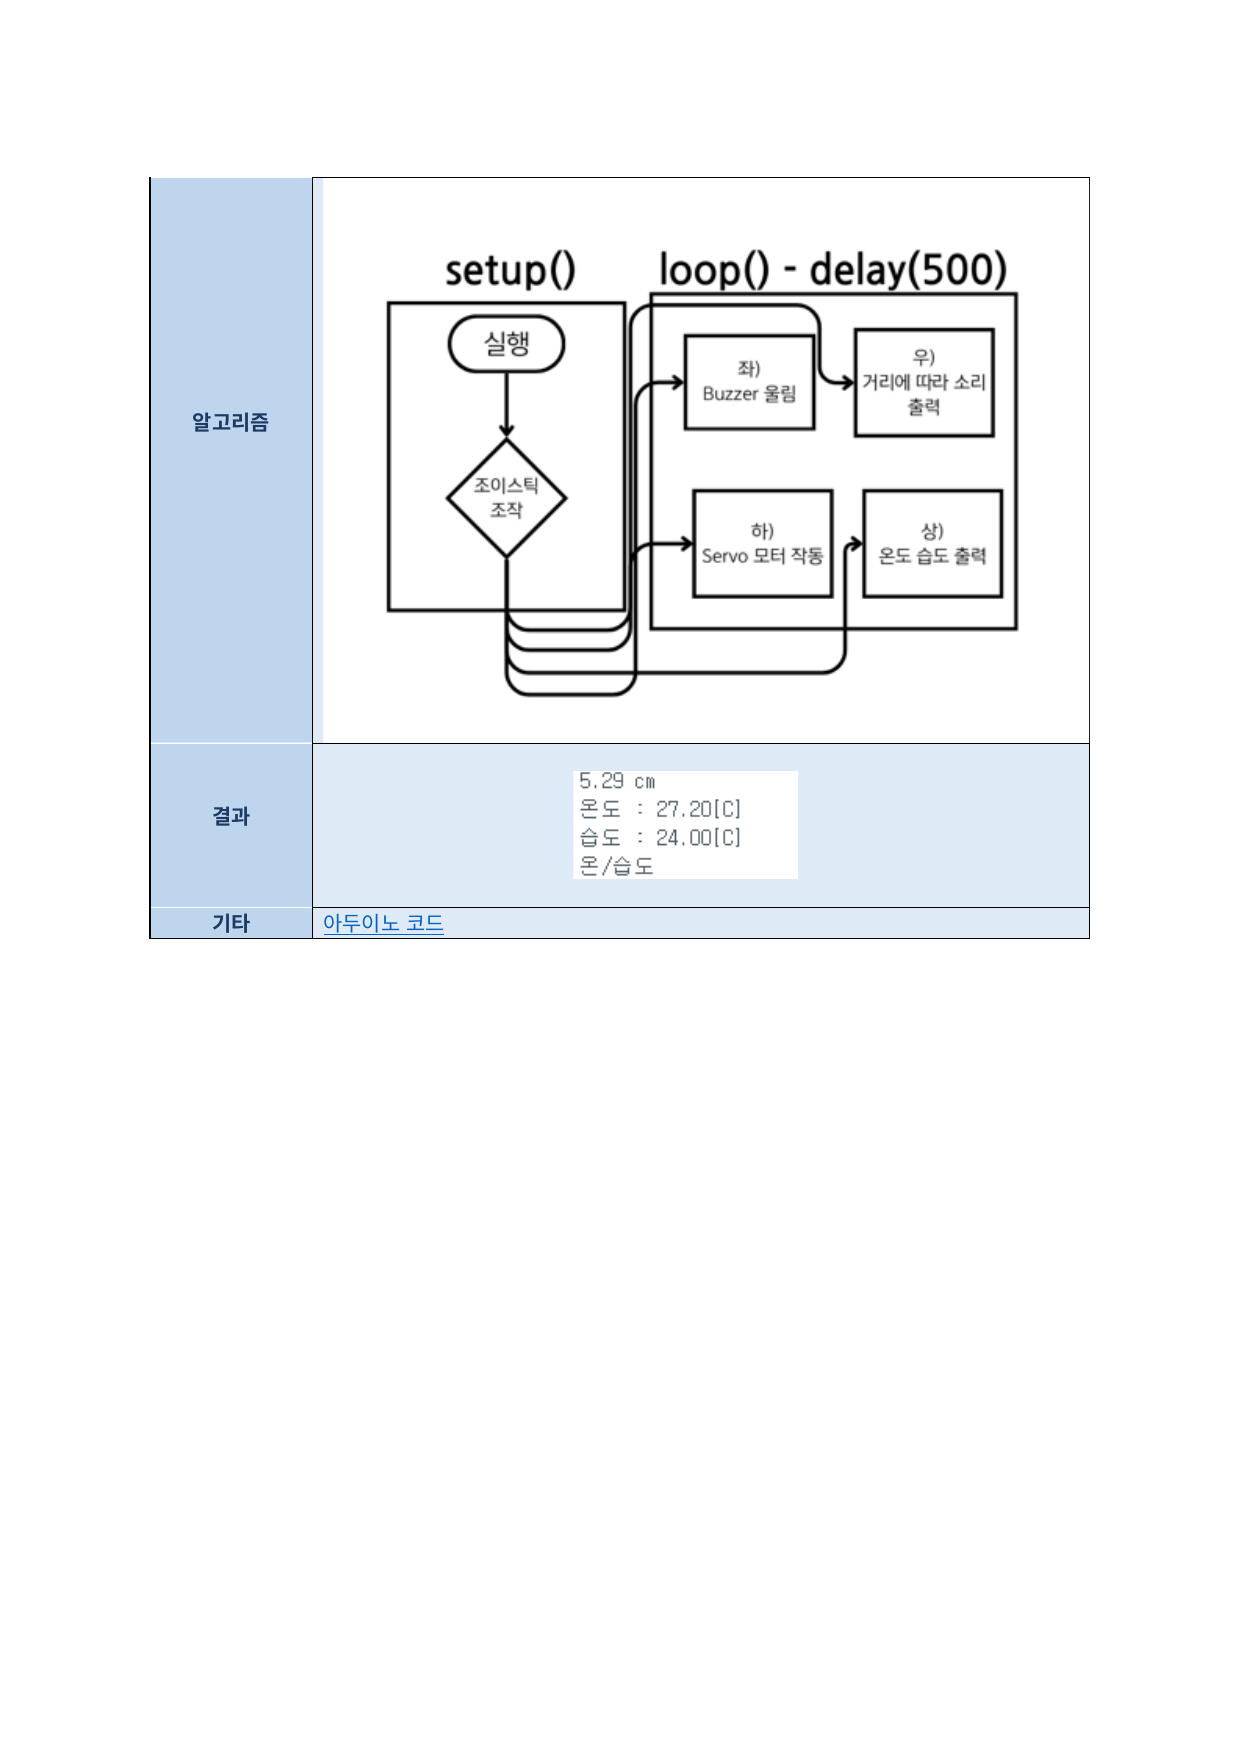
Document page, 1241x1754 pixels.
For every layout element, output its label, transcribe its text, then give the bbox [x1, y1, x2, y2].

picture [323, 178, 1090, 743]
table_cell [313, 744, 1089, 907]
picture [573, 771, 799, 879]
table_cell 결과 [151, 744, 312, 907]
table_cell 아두이노 코드 [313, 908, 1089, 938]
table_cell [313, 178, 323, 742]
table_cell 알고리즘 [151, 178, 312, 742]
table_cell 기타 [151, 908, 312, 938]
